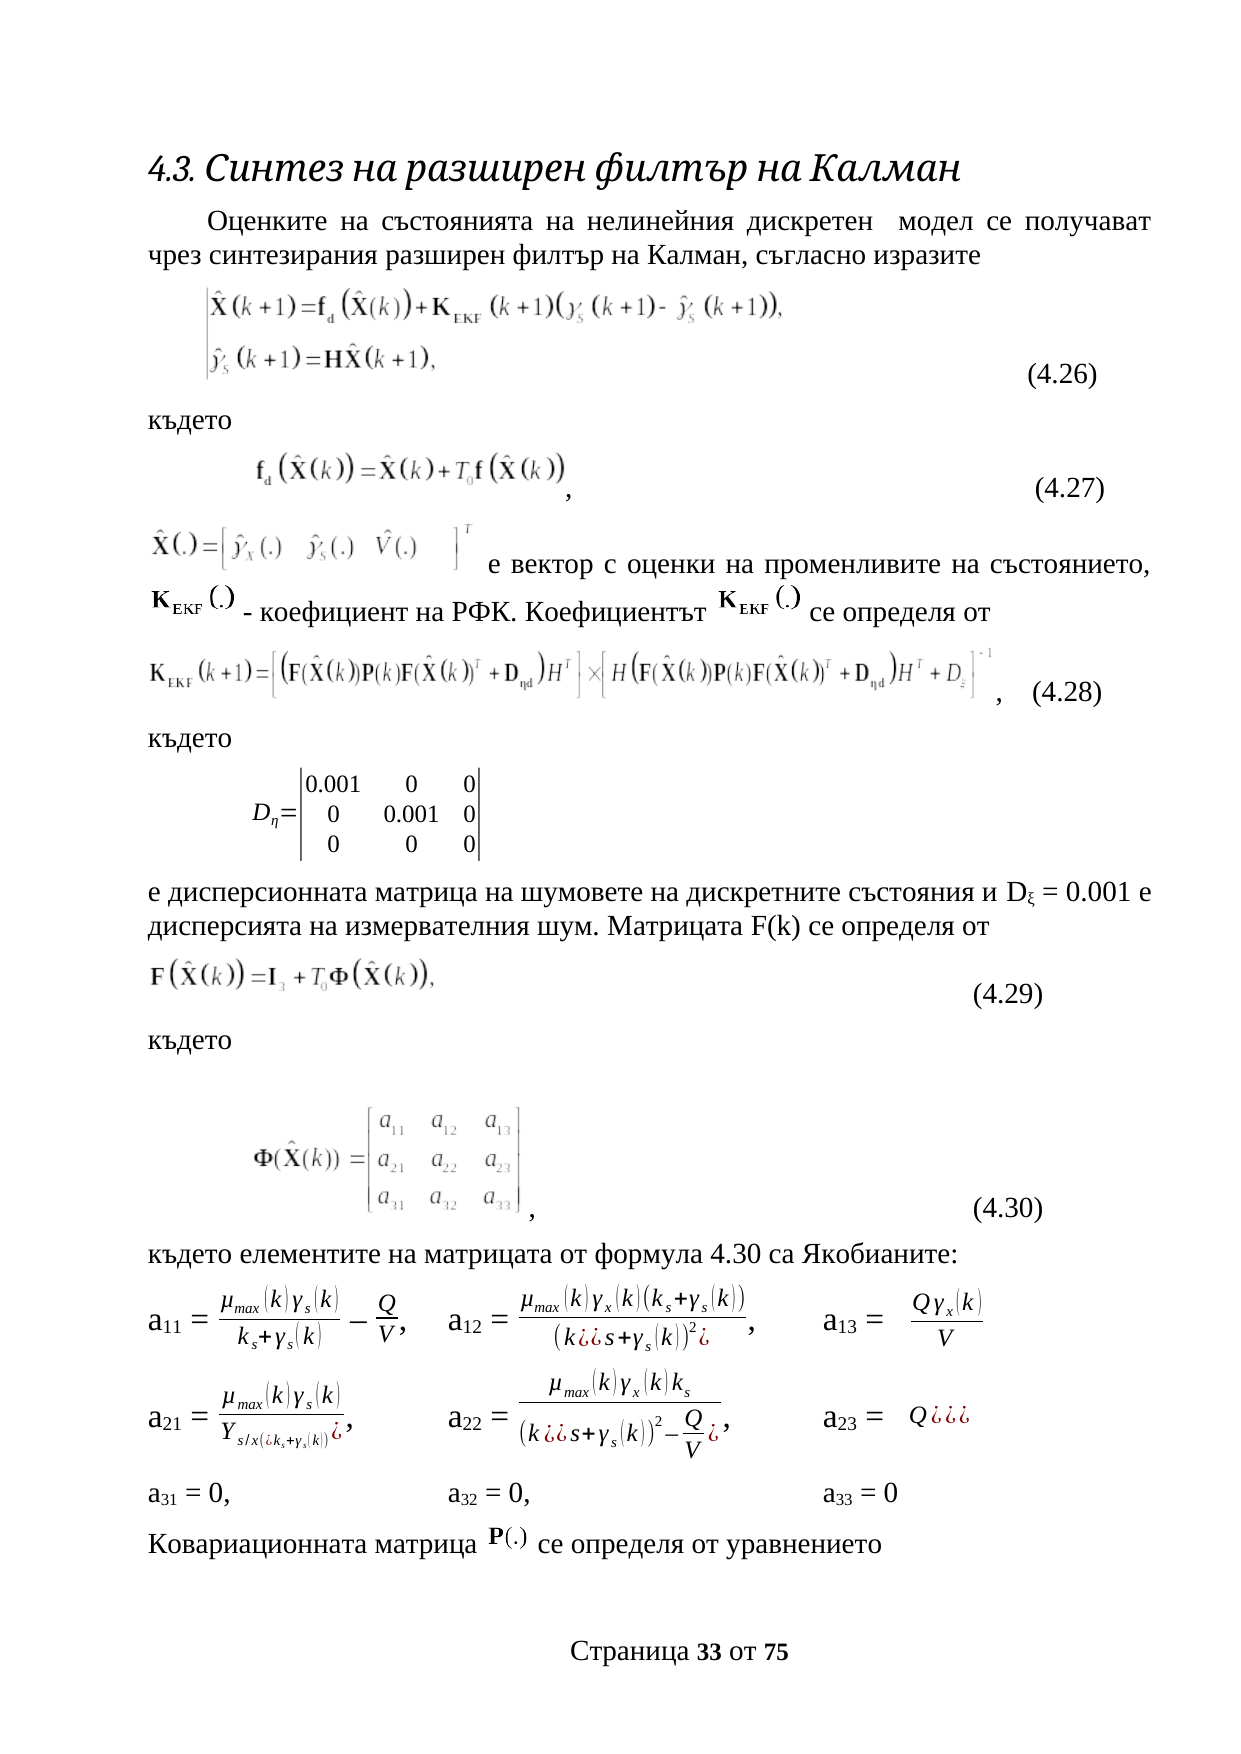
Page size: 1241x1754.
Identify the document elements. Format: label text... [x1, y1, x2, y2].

text където [148, 1022, 1152, 1056]
text (4.29) [148, 954, 1152, 1010]
text където [148, 402, 1152, 436]
text а21 = , a22 = , a23 = [148, 1367, 1152, 1463]
subtitle 4.3. Синтез на разширен филтър на Калман [148, 148, 1152, 191]
text Ковариационната матрица се определя от уравнението [148, 1521, 1152, 1560]
text където елементите на матрицата от формула 4.30 са Якобианите: [148, 1237, 1152, 1270]
text е дисперсионната матрица на шумовете на дискретните състояния и Dξ = 0.001 е дисперсията на измервателния шум. Матрицата F(k) се определя от [148, 874, 1152, 942]
text където [148, 720, 1152, 754]
text (4.26) [148, 283, 1152, 390]
text е вектор с оценки на променливите на състоянието, - коефициент на РФК. Коефициентът се определя от [148, 516, 1152, 628]
text а11 = – , a12 = , a13 = [148, 1283, 1152, 1355]
text , (4.28) [148, 641, 1152, 708]
text a31 = 0, a32 = 0, a33 = 0 [148, 1475, 1152, 1509]
text , (4.30) [251, 1068, 1152, 1224]
text , (4.27) [148, 448, 1152, 504]
text Оценките на състоянията на нелинейния дискретен модел се получават чрез синтезирания разширен филтър на Калман, съгласно изразите [148, 203, 1152, 270]
